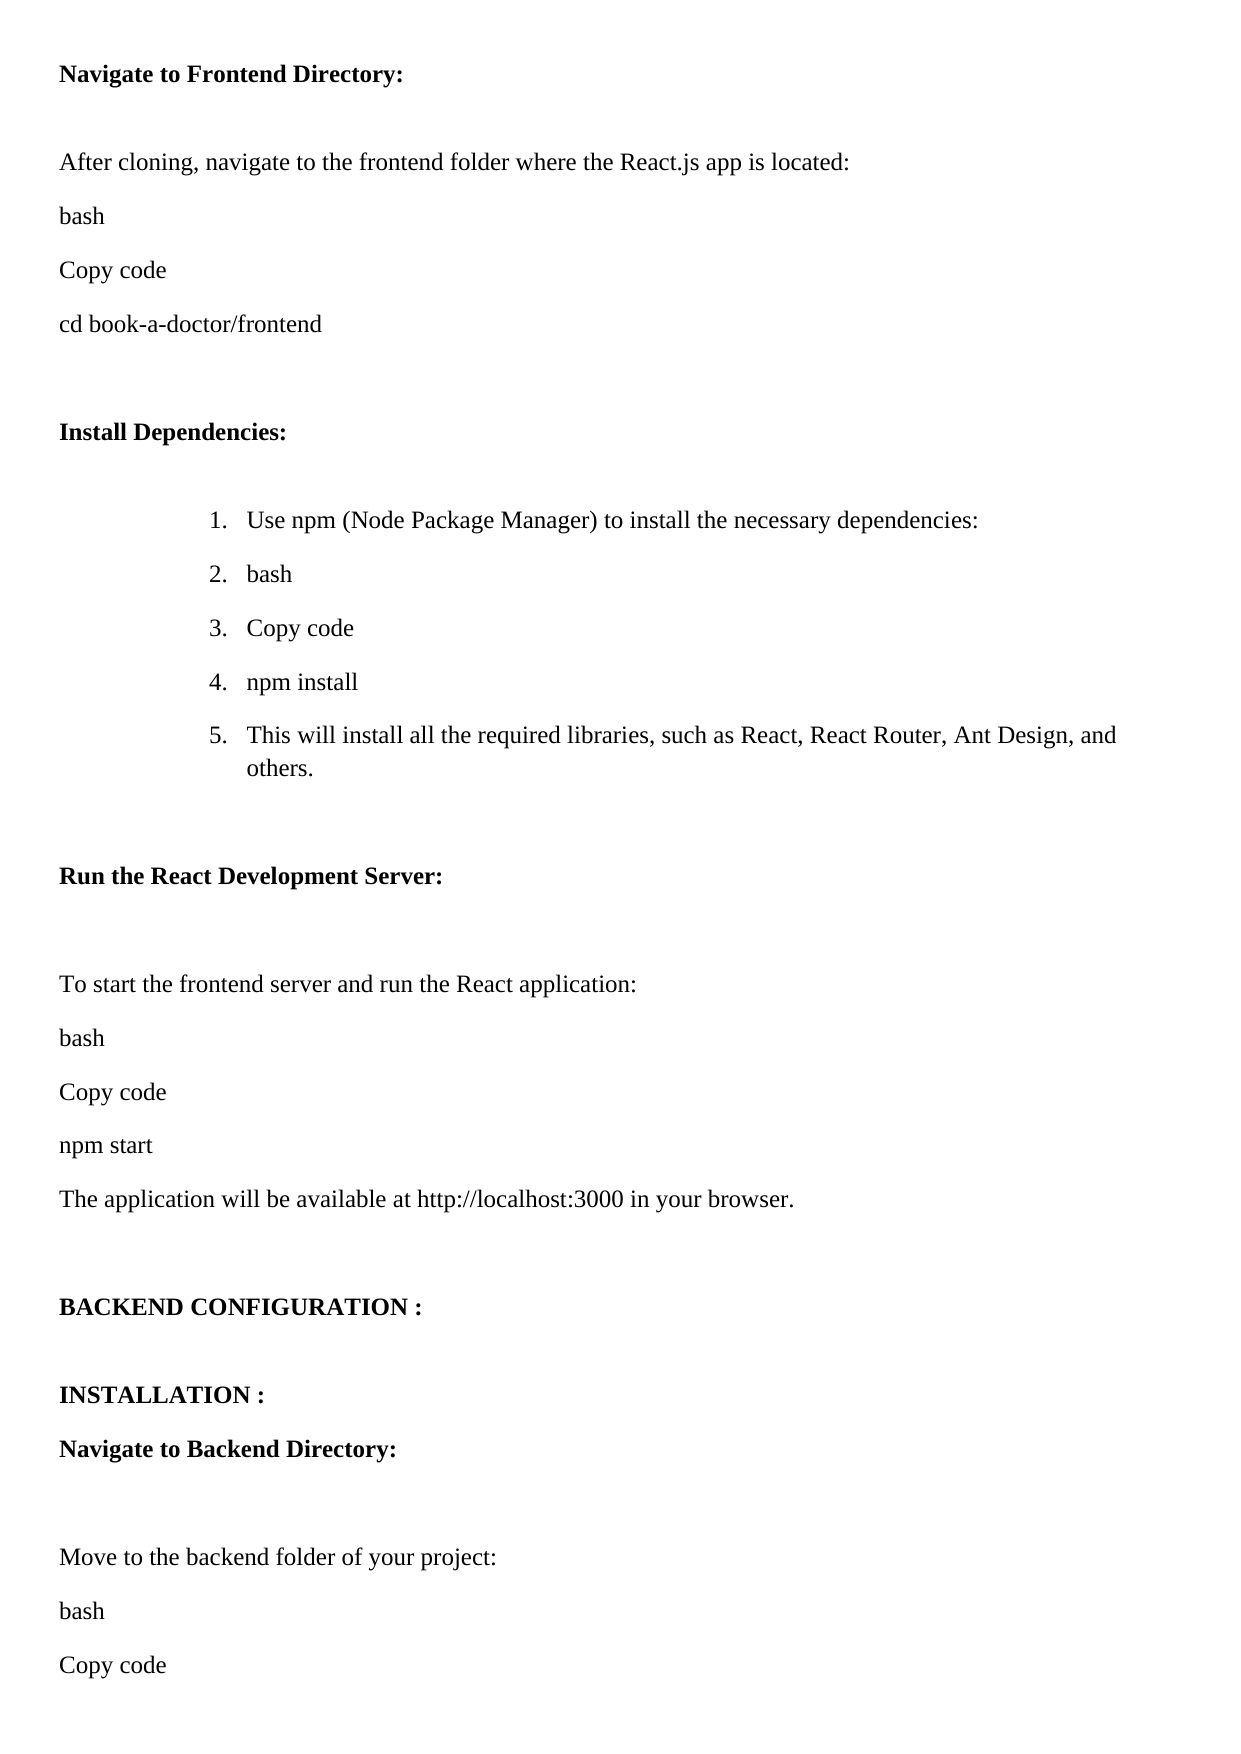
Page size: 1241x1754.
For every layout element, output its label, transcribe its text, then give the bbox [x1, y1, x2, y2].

list npm install [209, 667, 1181, 695]
text Copy code [59, 1650, 1181, 1678]
text bash [59, 201, 1181, 230]
text Run the React Development Server: [59, 861, 1181, 890]
text After cloning, navigate to the frontend folder where the React.js app is located: [59, 147, 1181, 176]
text BACKEND CONFIGURATION : [59, 1292, 1181, 1321]
text The application will be available at http://localhost:3000 in your browser. [59, 1184, 1181, 1213]
text bash [59, 1023, 1181, 1052]
text Navigate to Backend Directory: [59, 1434, 1181, 1463]
text INSTALLATION : [59, 1381, 1181, 1409]
list bash [209, 559, 1181, 588]
text bash [59, 1596, 1181, 1625]
list Copy code [209, 613, 1181, 642]
list Use npm (Node Package Manager) to install the necessary dependencies: [209, 505, 1181, 534]
text To start the frontend server and run the React application: [59, 969, 1181, 998]
text Navigate to Frontend Directory: [59, 59, 1181, 88]
text Install Dependencies: [59, 417, 1181, 445]
list This will install all the required libraries, such as React, React Router, Ant Design, and others. [209, 721, 1181, 782]
text Move to the backend folder of your project: [59, 1542, 1181, 1571]
text Copy code [59, 255, 1181, 284]
text Copy code [59, 1077, 1181, 1105]
text npm start [59, 1131, 1181, 1159]
text cd book-a-doctor/frontend [59, 309, 1181, 338]
